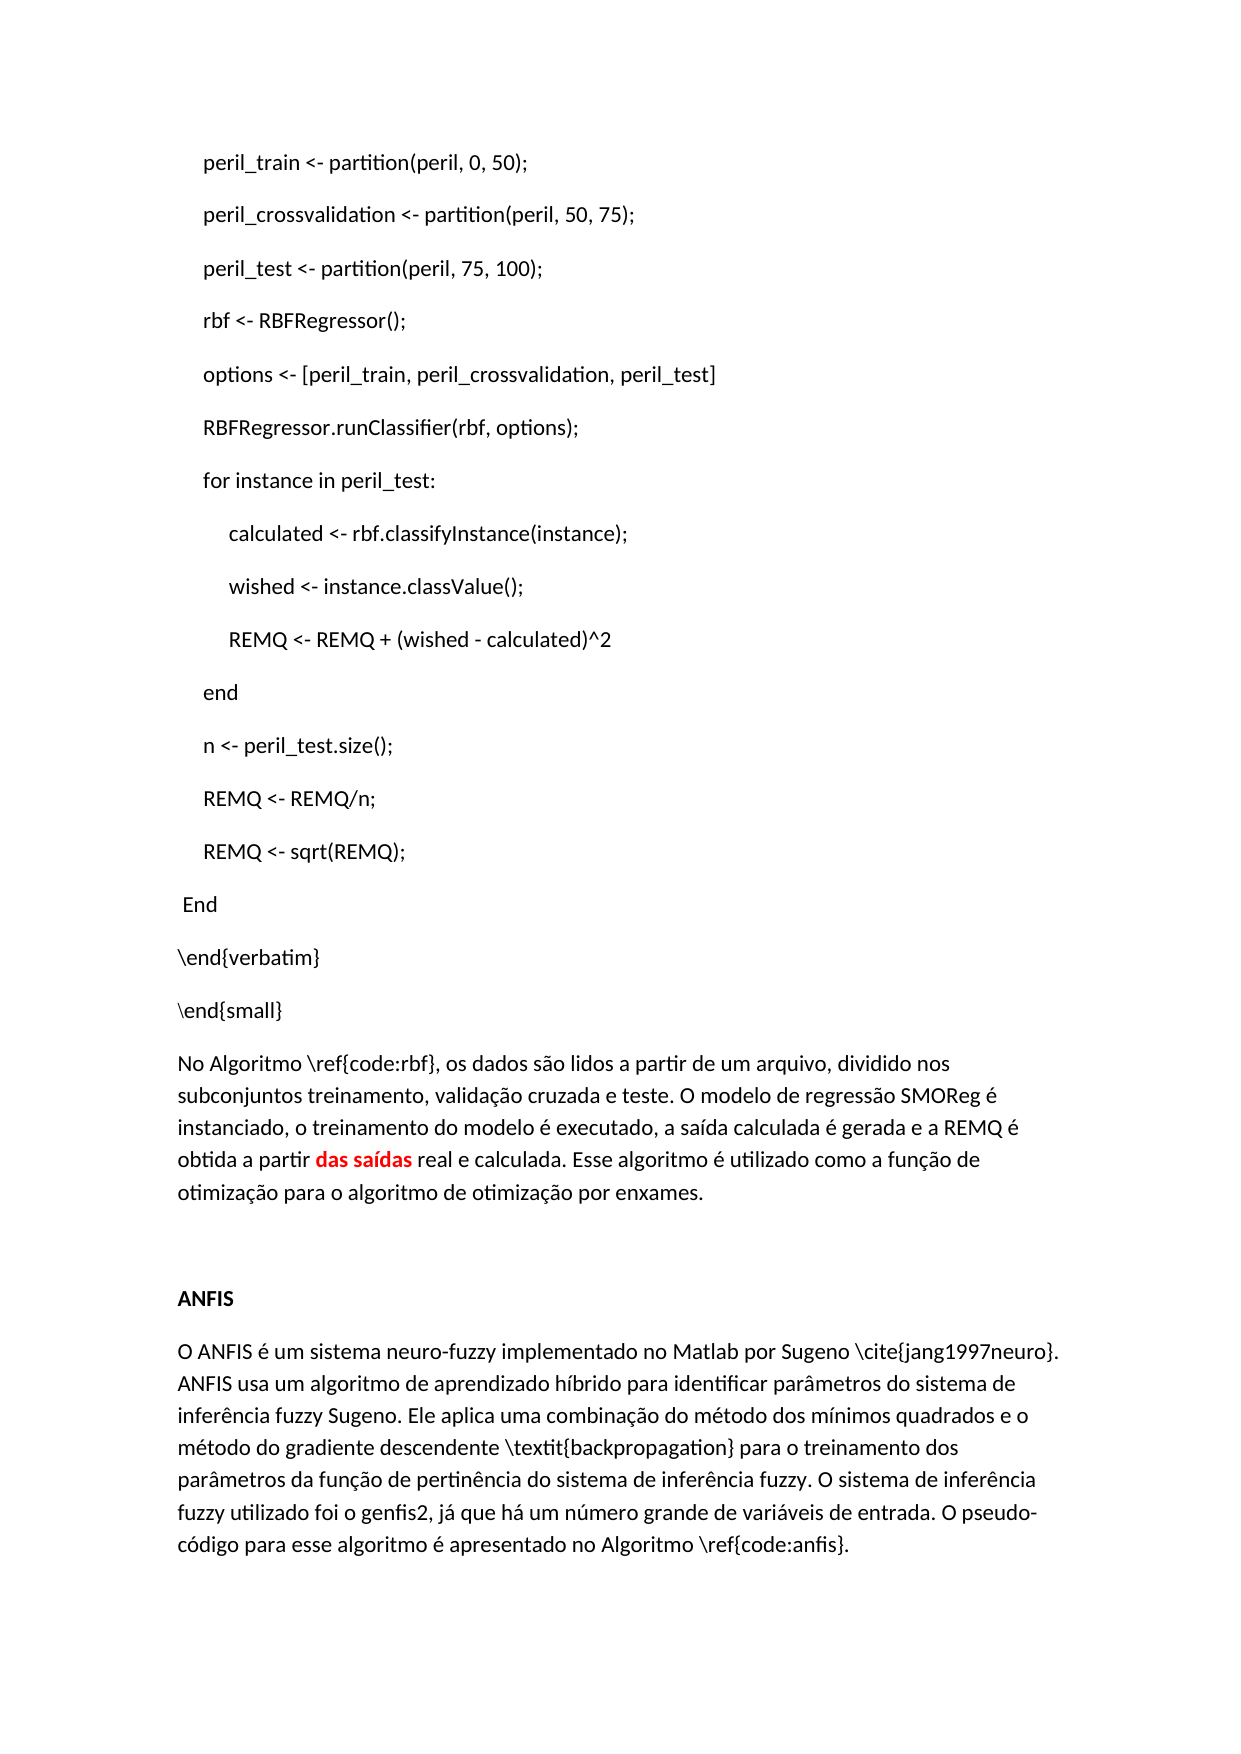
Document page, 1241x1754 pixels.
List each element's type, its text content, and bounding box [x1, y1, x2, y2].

text n <- peril_test.size(); [177, 731, 1063, 759]
text options <- [peril_train, peril_crossvalidation, peril_test] [177, 360, 1063, 388]
text End [177, 890, 1063, 918]
text REMQ <- REMQ + (wished - calculated)^2 [177, 625, 1063, 653]
text ANFIS [177, 1284, 1063, 1312]
text rbf <- RBFRegressor(); [177, 307, 1063, 335]
text \end{small} [177, 996, 1063, 1024]
text RBFRegressor.runClassifier(rbf, options); [177, 413, 1063, 441]
text for instance in peril_test: [177, 466, 1063, 494]
text end [177, 678, 1063, 706]
text No Algoritmo \ref{code:rbf}, os dados são lidos a partir de um arquivo, dividido nos subconjuntos treinamento, validação cruzada e teste. O modelo de regressão SMOReg é instanciado, o treinamento do modelo é executado, a saída calculada é gerada e a REMQ é obtida a partir das saídas real e calculada. Esse algoritmo é utilizado como a função de otimização para o algoritmo de otimização por enxames. [177, 1049, 1063, 1206]
text peril_test <- partition(peril, 75, 100); [177, 254, 1063, 282]
text peril_train <- partition(peril, 0, 50); [177, 148, 1063, 176]
text peril_crossvalidation <- partition(peril, 50, 75); [177, 201, 1063, 229]
text \end{verbatim} [177, 943, 1063, 971]
text REMQ <- sqrt(REMQ); [177, 837, 1063, 865]
text REMQ <- REMQ/n; [177, 784, 1063, 812]
text wished <- instance.classValue(); [177, 572, 1063, 600]
text calculated <- rbf.classifyInstance(instance); [177, 519, 1063, 547]
text O ANFIS é um sistema neuro-fuzzy implementado no Matlab por Sugeno \cite{jang1997neuro}. ANFIS usa um algoritmo de aprendizado híbrido para identificar parâmetros do sistema de inferência fuzzy Sugeno. Ele aplica uma combinação do método dos mínimos quadrados e o método do gradiente descendente \textit{backpropagation} para o treinamento dos parâmetros da função de pertinência do sistema de inferência fuzzy. O sistema de inferência fuzzy utilizado foi o genfis2, já que há um número grande de variáveis de entrada. O pseudo-código para esse algoritmo é apresentado no Algoritmo \ref{code:anfis}. [177, 1337, 1063, 1558]
